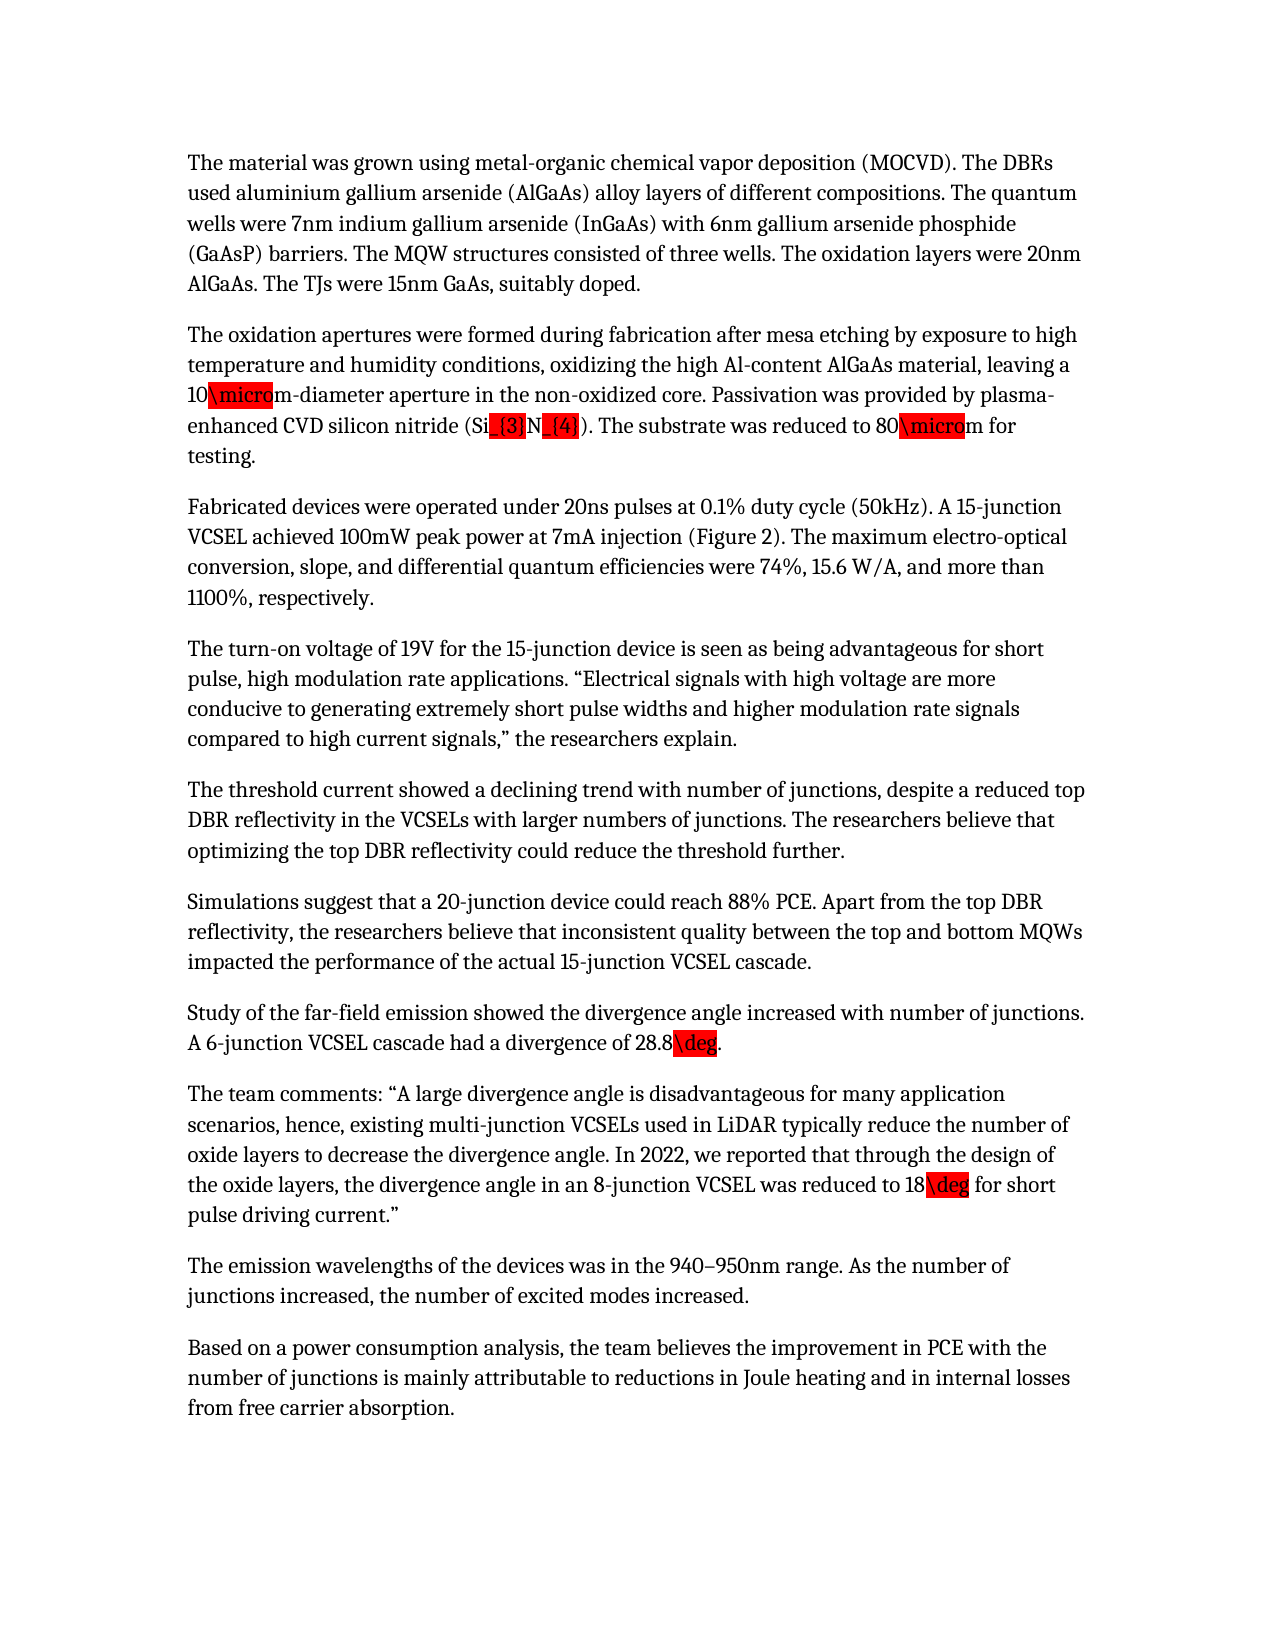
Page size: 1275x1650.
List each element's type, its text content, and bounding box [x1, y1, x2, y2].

text Fabricated devices were operated under 20ns pulses at 0.1% duty cycle (50kHz). A 15-junction VCSEL achieved 100mW peak power at 7mA injection (Figure 2). The maximum electro-optical conversion, slope, and differential quantum efficiencies were 74%, 15.6 W/A, and more than 1100%, respectively. [187, 494, 1087, 611]
text The turn-on voltage of 19V for the 15-junction device is seen as being advantageous for short pulse, high modulation rate applications. “Electrical signals with high voltage are more conducive to generating extremely short pulse widths and higher modulation rate signals compared to high current signals,” the researchers explain. [187, 635, 1087, 752]
text Study of the far-field emission showed the divergence angle increased with number of junctions. A 6-junction VCSEL cascade had a divergence of 28.8\deg. [187, 1000, 1087, 1057]
text Simulations suggest that a 20-junction device could reach 88% PCE. Apart from the top DBR reflectivity, the researchers believe that inconsistent quality between the top and bottom MQWs impacted the performance of the actual 15-junction VCSEL cascade. [187, 888, 1087, 975]
text The emission wavelengths of the devices was in the 940–950nm range. As the number of junctions increased, the number of excited modes increased. [187, 1253, 1087, 1310]
text The team comments: “A large divergence angle is disadvantageous for many application scenarios, hence, existing multi-junction VCSELs used in LiDAR typically reduce the number of oxide layers to decrease the divergence angle. In 2022, we reported that through the design of the oxide layers, the divergence angle in an 8-junction VCSEL was reduced to 18\deg for short pulse driving current.” [187, 1081, 1087, 1228]
text The material was grown using metal-organic chemical vapor deposition (MOCVD). The DBRs used aluminium gallium arsenide (AlGaAs) alloy layers of different compositions. The quantum wells were 7nm indium gallium arsenide (InGaAs) with 6nm gallium arsenide phosphide (GaAsP) barriers. The MQW structures consisted of three wells. The oxidation layers were 20nm AlGaAs. The TJs were 15nm GaAs, suitably doped. [187, 150, 1087, 297]
text Based on a power consumption analysis, the team believes the improvement in PCE with the number of junctions is mainly attributable to reductions in Joule heating and in internal losses from free carrier absorption. [187, 1334, 1087, 1421]
text The oxidation apertures were formed during fabrication after mesa etching by exposure to high temperature and humidity conditions, oxidizing the high Al-content AlGaAs material, leaving a 10\microm-diameter aperture in the non-oxidized core. Passivation was provided by plasma-enhanced CVD silicon nitride (Si_{3}N_{4}). The substrate was reduced to 80\microm for testing. [187, 322, 1087, 469]
text The threshold current showed a declining trend with number of junctions, despite a reduced top DBR reflectivity in the VCSELs with larger numbers of junctions. The researchers believe that optimizing the top DBR reflectivity could reduce the threshold further. [187, 777, 1087, 864]
